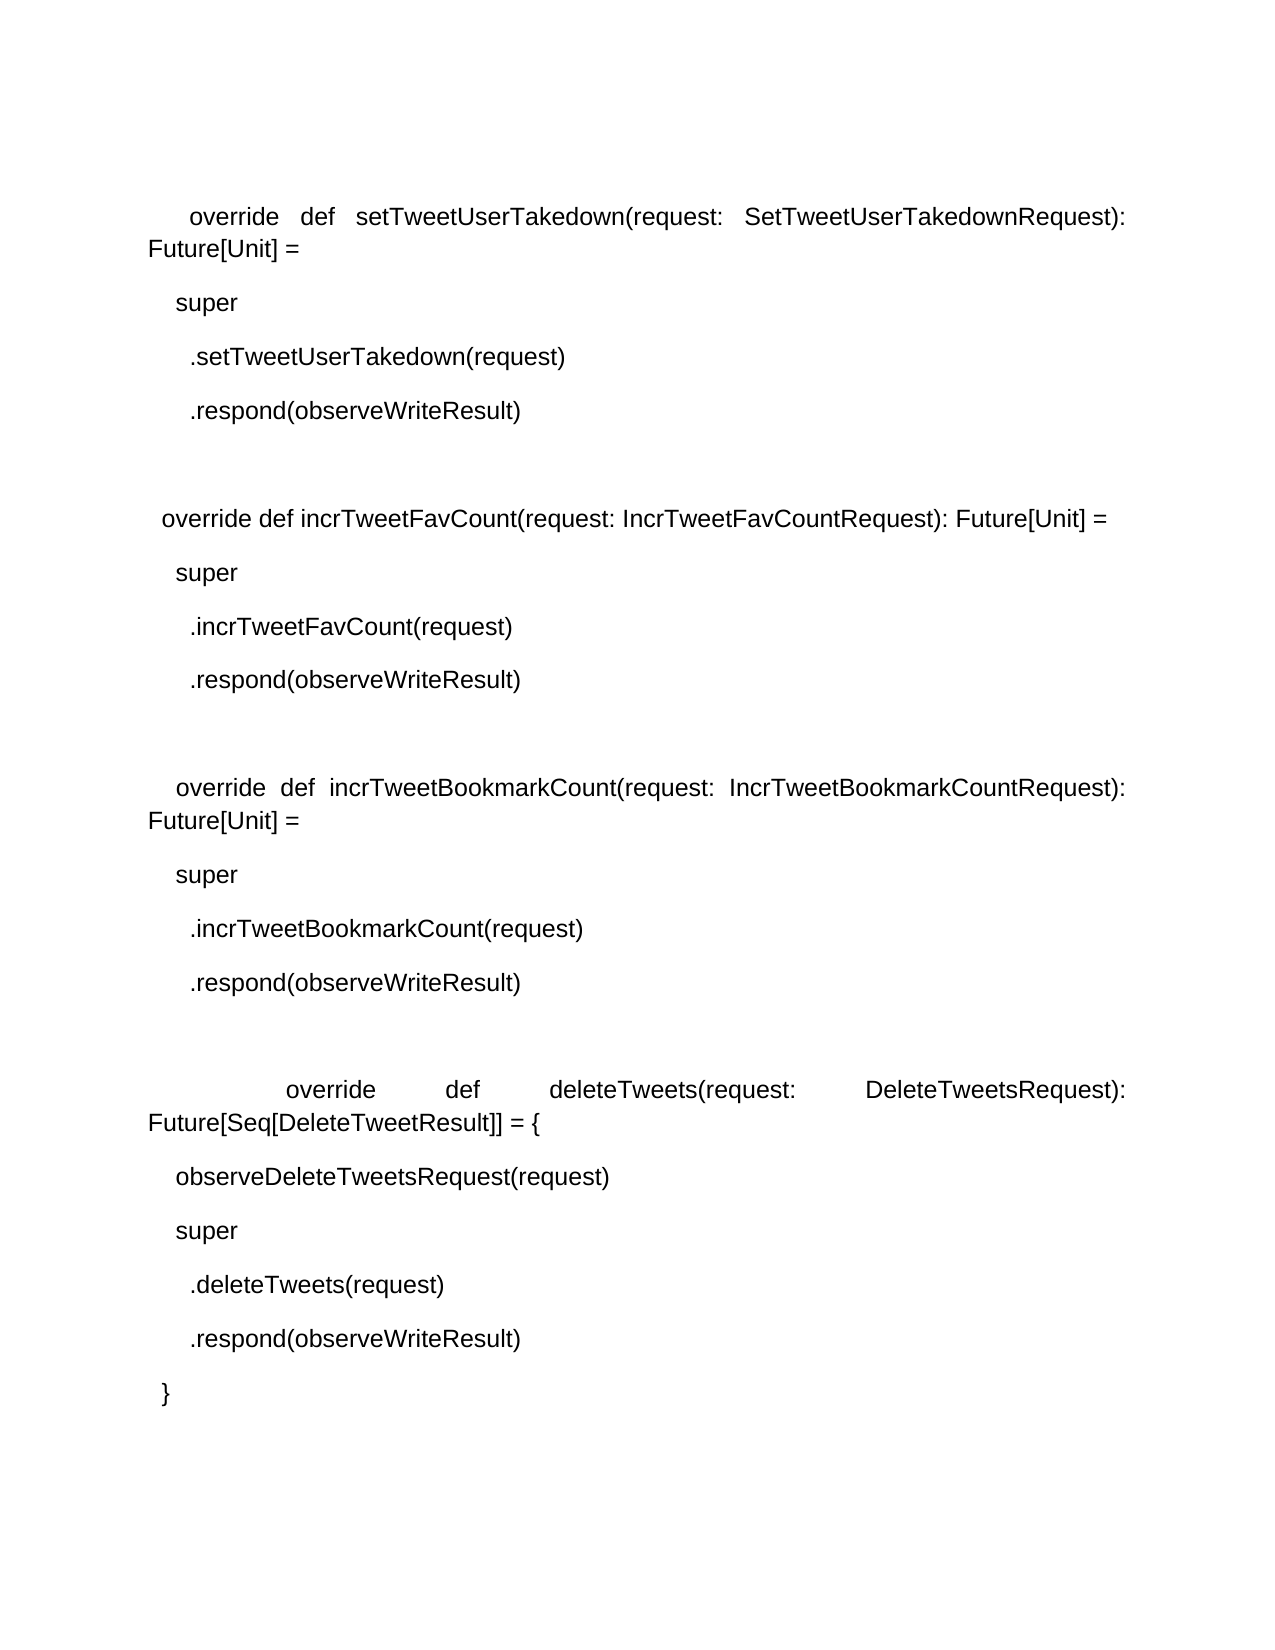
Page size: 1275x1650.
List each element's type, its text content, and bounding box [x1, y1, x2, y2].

text .respond(observeWriteResult) [148, 665, 1127, 694]
text .respond(observeWriteResult) [148, 1324, 1127, 1352]
text override def incrTweetFavCount(request: IncrTweetFavCountRequest): Future[Unit] = [148, 504, 1127, 532]
text .respond(observeWriteResult) [148, 396, 1127, 425]
text super [148, 288, 1127, 317]
text .incrTweetFavCount(request) [148, 611, 1127, 640]
text .deleteTweets(request) [148, 1270, 1127, 1299]
text override def setTweetUserTakedown(request: SetTweetUserTakedownRequest): Future[Unit] = [148, 201, 1127, 263]
text .respond(observeWriteResult) [148, 968, 1127, 996]
text super [148, 558, 1127, 586]
text super [148, 1216, 1127, 1245]
text .setTweetUserTakedown(request) [148, 342, 1127, 371]
text .incrTweetBookmarkCount(request) [148, 914, 1127, 942]
text override def incrTweetBookmarkCount(request: IncrTweetBookmarkCountRequest): Future[Unit] = [148, 773, 1127, 835]
text } [148, 1378, 1127, 1406]
text observeDeleteTweetsRequest(request) [148, 1162, 1127, 1191]
text super [148, 860, 1127, 889]
text override def deleteTweets(request: DeleteTweetsRequest): Future[Seq[DeleteTweetResult]] = { [148, 1075, 1127, 1137]
